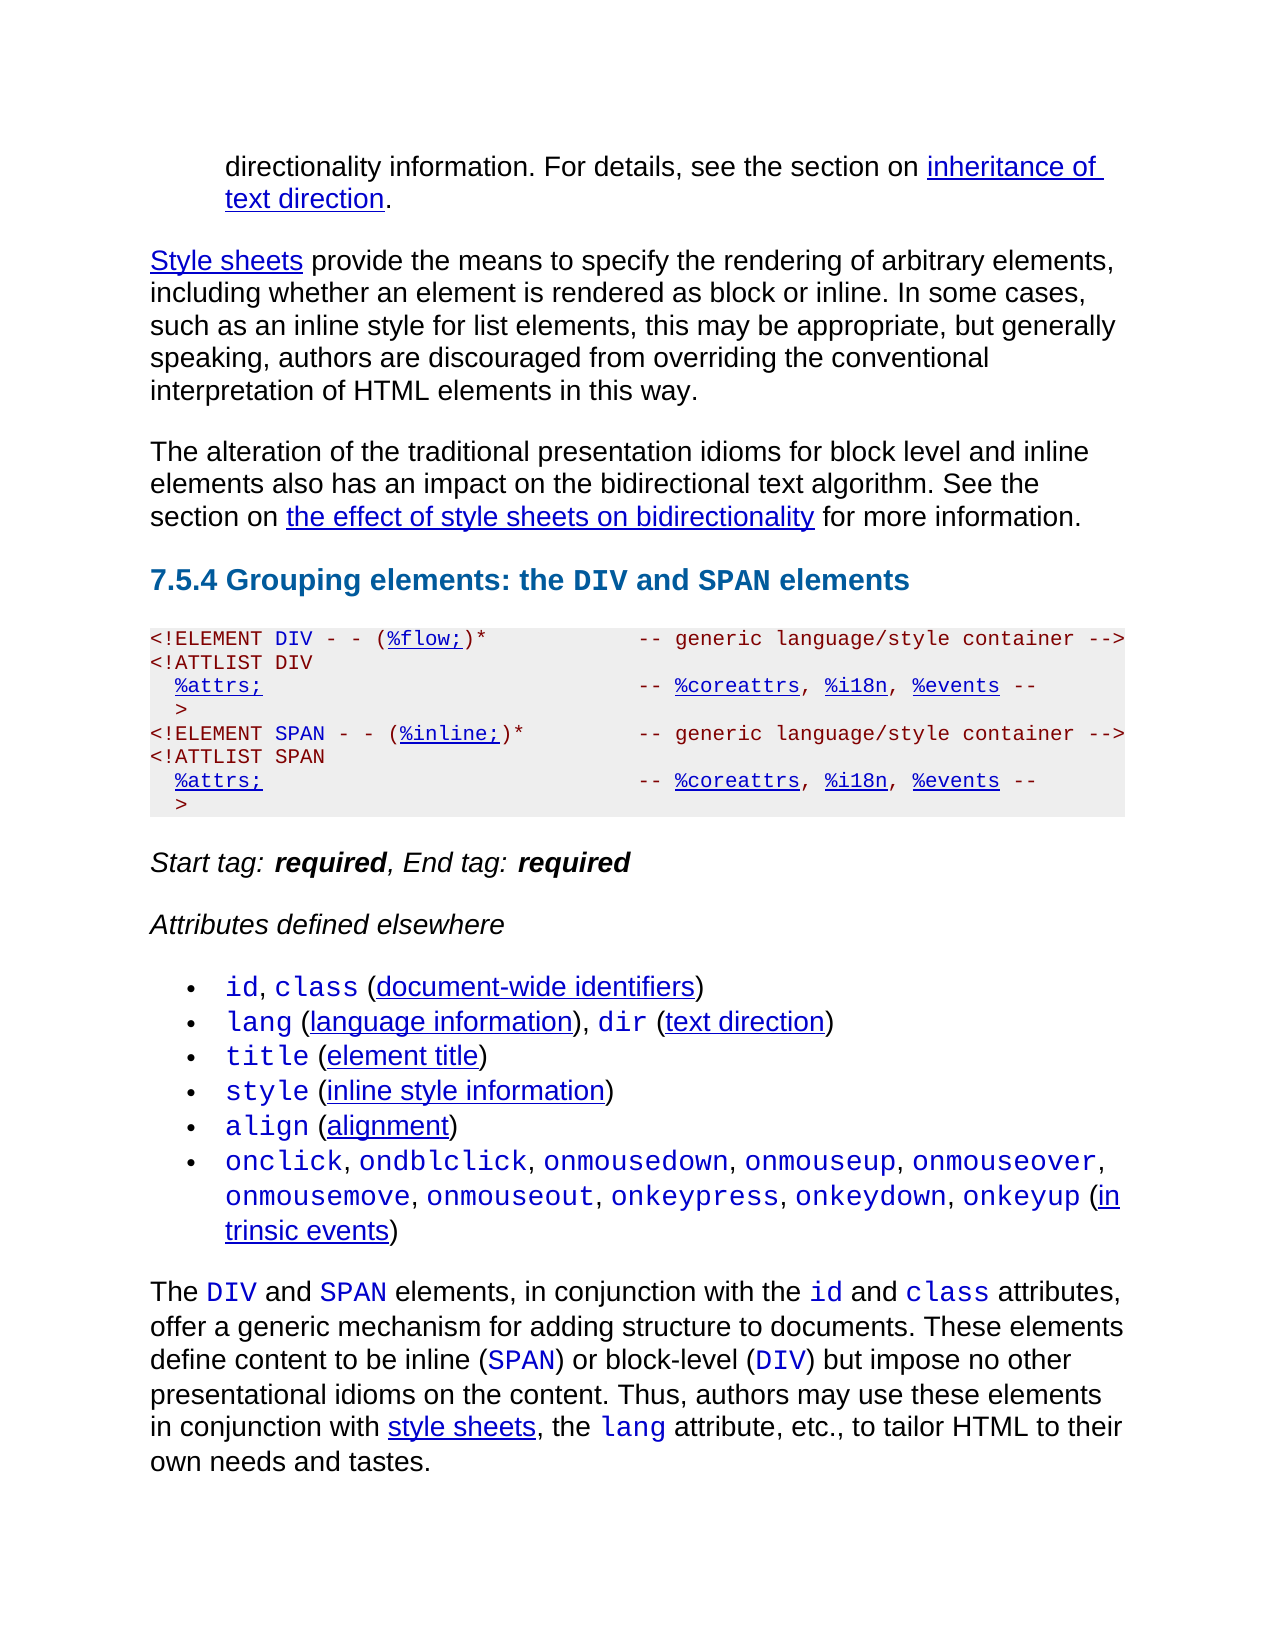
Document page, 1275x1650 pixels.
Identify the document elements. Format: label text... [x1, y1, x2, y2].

text <!ELEMENT DIV - - (%flow;)* -- generic language/style container --> [150, 628, 1125, 652]
list title (element title) [187, 1039, 1125, 1074]
list style (inline style information) [187, 1074, 1125, 1109]
list lang (language information), dir (text direction) [187, 1004, 1125, 1039]
text <!ATTLIST SPAN [150, 746, 1125, 770]
list align (alignment) [187, 1109, 1125, 1144]
text Attributes defined elsewhere [150, 908, 1125, 940]
list id, class (document-wide identifiers) [187, 969, 1125, 1004]
text <!ELEMENT SPAN - - (%inline;)* -- generic language/style container --> [150, 723, 1125, 746]
text %attrs; -- %coreattrs, %i18n, %events -- [150, 675, 1125, 699]
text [225, 150, 1125, 215]
text <!ATTLIST DIV [150, 652, 1125, 675]
text The DIV and SPAN elements, in conjunction with the id and class attributes, offer a generic mechanism for adding structure to documents. These elements define content to be inline (SPAN) or block-level (DIV) but impose no other presentational idioms on the content. Thus, authors may use these elements in conjunction with style sheets, the lang attribute, etc., to tailor HTML to their own needs and tastes. [150, 1275, 1125, 1477]
text 7.5.4 Grouping elements: the DIV and SPAN elements [150, 561, 1125, 599]
text %attrs; -- %coreattrs, %i18n, %events -- [150, 770, 1125, 794]
text The alteration of the traditional presentation idioms for block level and inline elements also has an impact on the bidirectional text algorithm. See the section on the effect of style sheets on bidirectionality for more information. [150, 435, 1125, 532]
text > [150, 699, 1125, 723]
list onclick, ondblclick, onmousedown, onmouseup, onmouseover, onmousemove, onmouseout, onkeypress, onkeydown, onkeyup (intrinsic events) [187, 1144, 1125, 1246]
text Start tag: required, End tag: required [150, 846, 1125, 879]
text Style sheets provide the means to specify the rendering of arbitrary elements, including whether an element is rendered as block or inline. In some cases, such as an inline style for list elements, this may be appropriate, but generally speaking, authors are discouraged from overriding the conventional interpretation of HTML elements in this way. [150, 244, 1125, 406]
text > [150, 794, 1125, 817]
